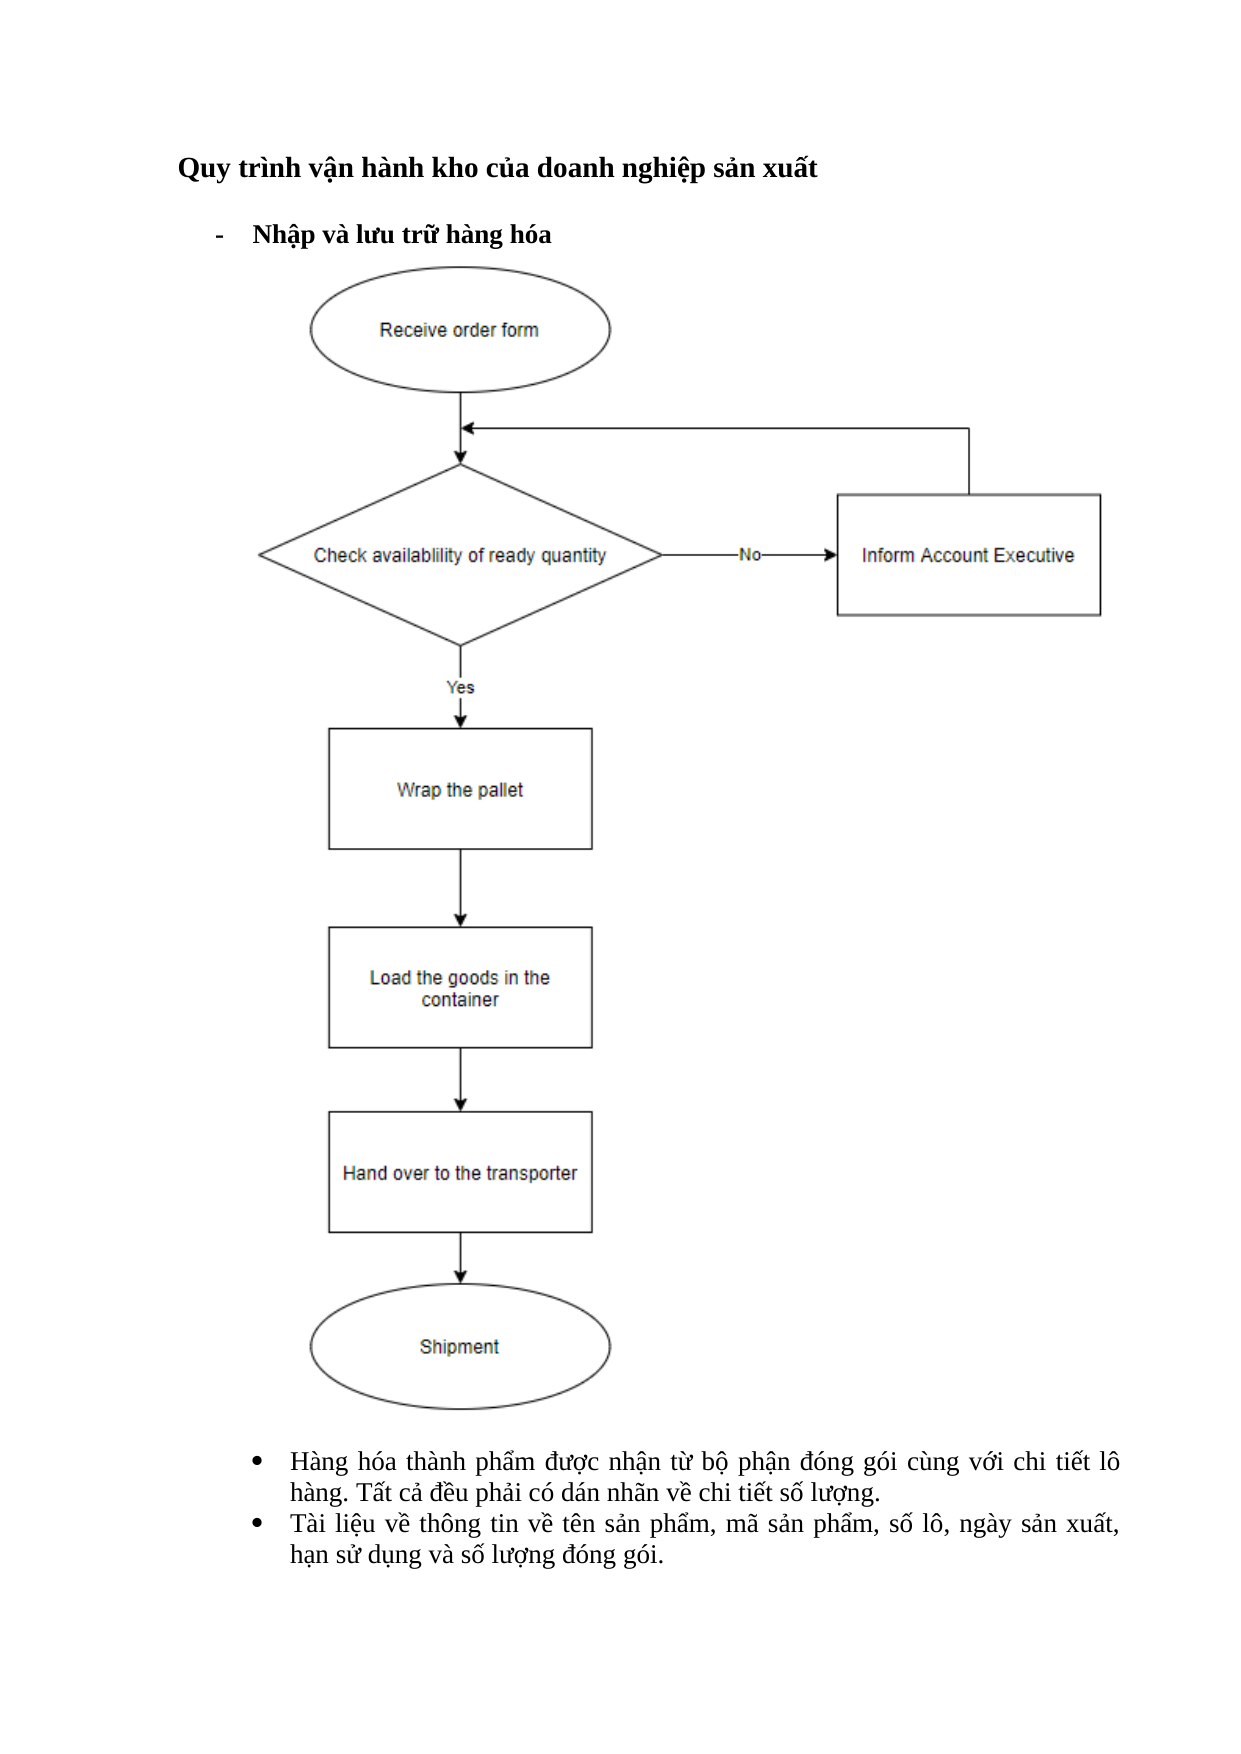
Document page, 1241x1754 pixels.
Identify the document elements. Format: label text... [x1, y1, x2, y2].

list Hàng hóa thành phẩm được nhận từ bộ phận đóng gói cùng với chi tiết lô hàng. Tất cả đều phải có dán nhãn về chi tiết số lượng. [252, 1444, 1122, 1507]
list Nhập và lưu trữ hàng hóa [215, 219, 1122, 250]
text Quy trình vận hành kho của doanh nghiệp sản xuất [177, 150, 1122, 183]
list Tài liệu về thông tin về tên sản phẩm, mã sản phẩm, số lô, ngày sản xuất, hạn sử dụng và số lượng đóng gói. [252, 1507, 1122, 1569]
picture [177, 251, 1149, 1443]
